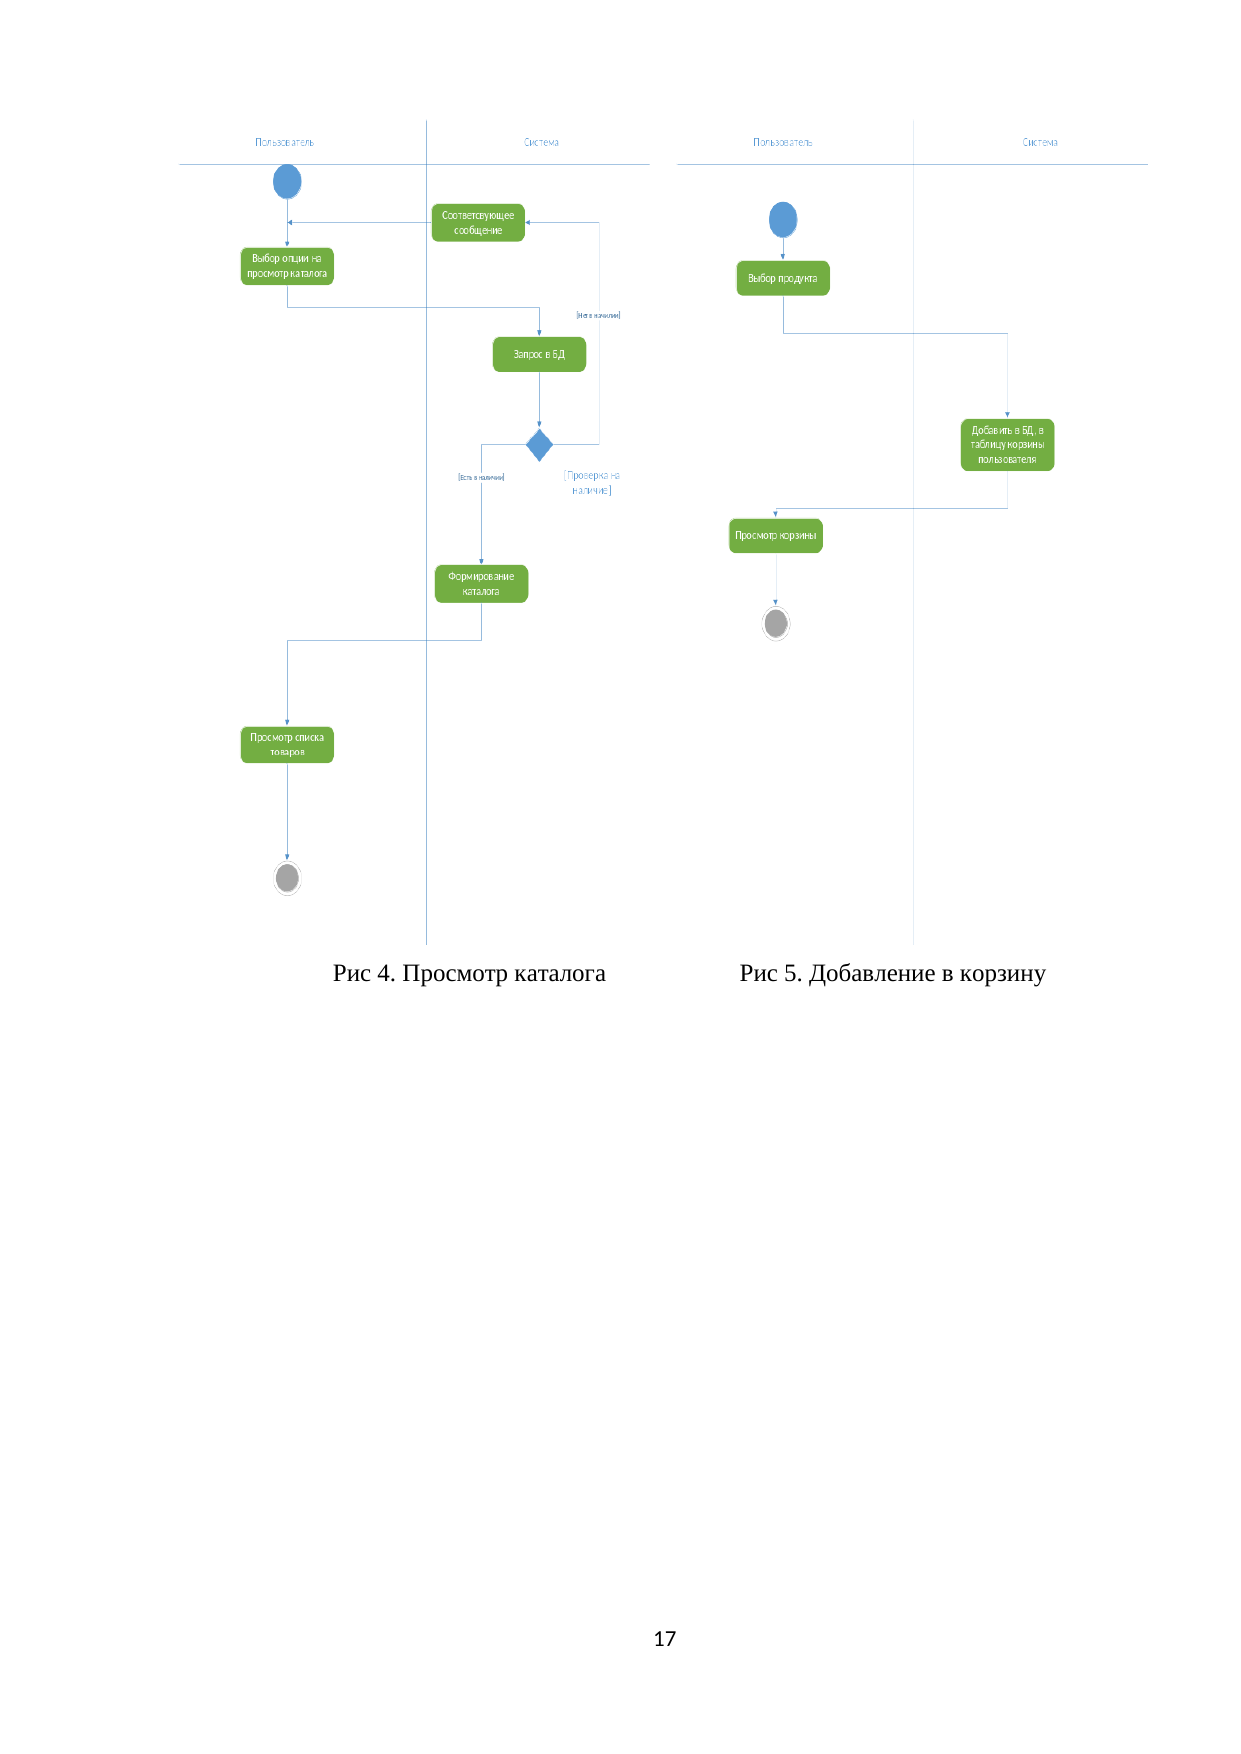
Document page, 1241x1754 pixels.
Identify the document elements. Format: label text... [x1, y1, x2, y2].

text Рис 4. Просмотр каталога Рис 5. Добавление в корзину [177, 958, 1152, 987]
